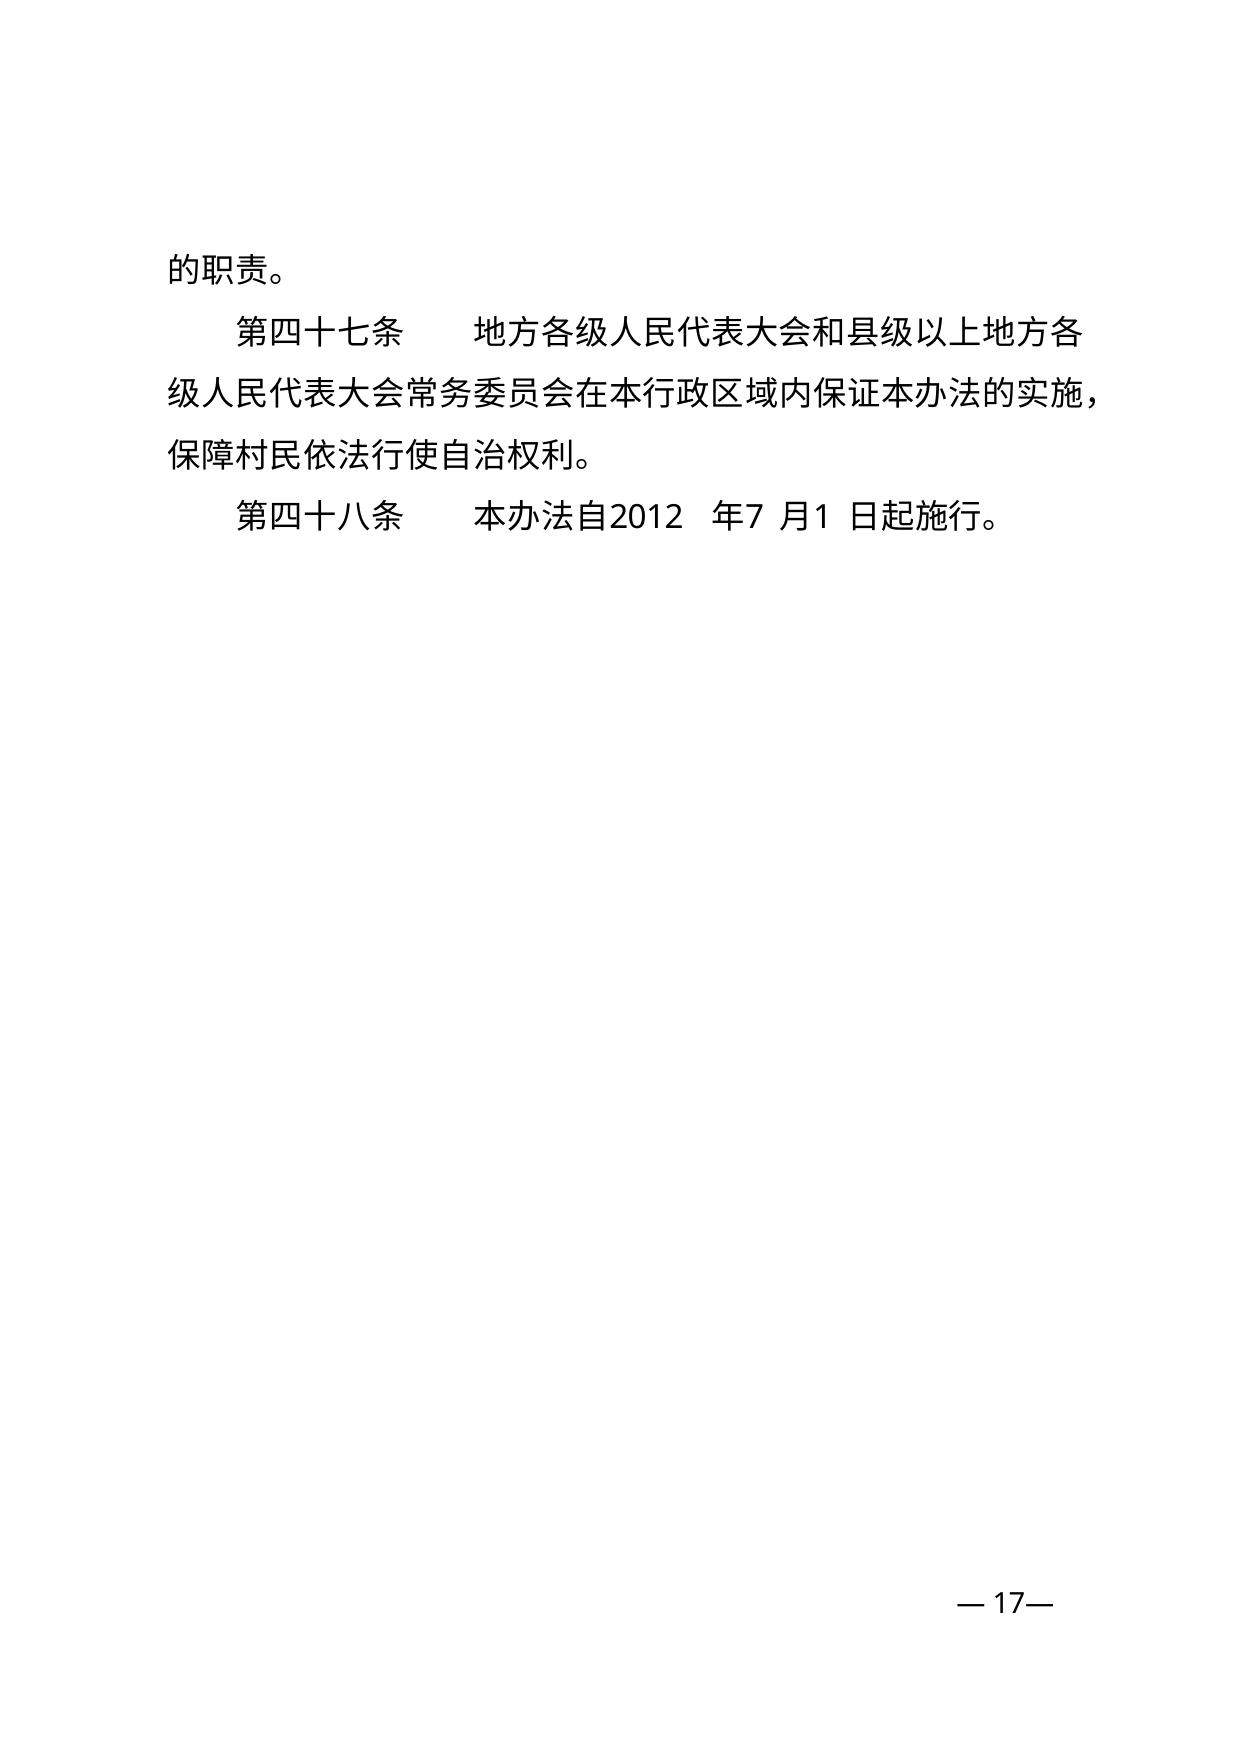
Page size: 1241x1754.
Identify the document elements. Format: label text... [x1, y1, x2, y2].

text 第四十七条 地方各级人民代表大会和县级以上地方各级人民代表大会常务委员会在本行政区域内保证本办法的实施，保障村民依法行使自治权利。 [168, 299, 1084, 483]
text 第四十八条 本办法自2012年7月1日起施行。 [168, 483, 1084, 545]
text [168, 238, 1084, 299]
